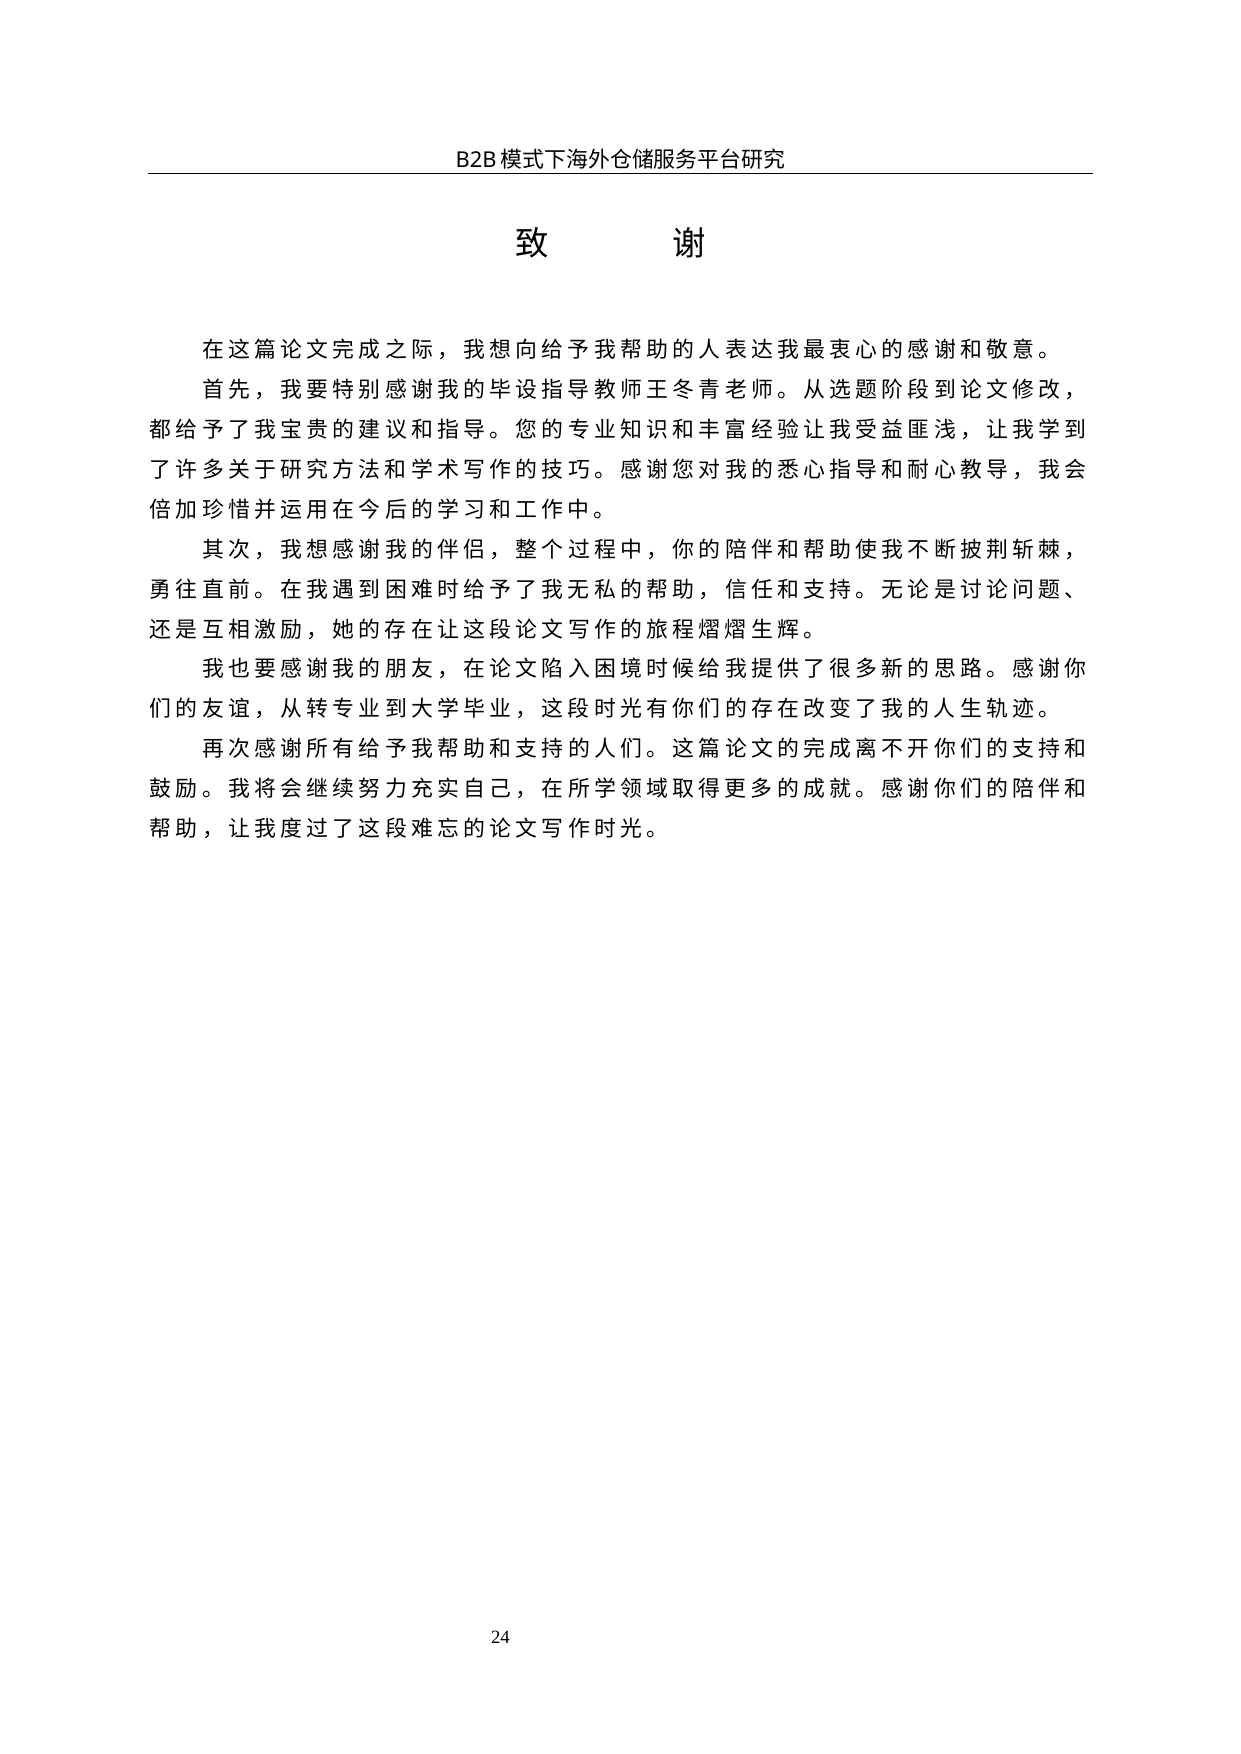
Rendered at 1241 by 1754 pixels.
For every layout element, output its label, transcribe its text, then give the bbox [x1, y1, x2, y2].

text 首先，我要特别感谢我的毕设指导教师王冬青老师。从选题阶段到论文修改，都给予了我宝贵的建议和指导。您的专业知识和丰富经验让我受益匪浅，让我学到了许多关于研究方法和学术写作的技巧。感谢您对我的悉心指导和耐心教导，我会倍加珍惜并运用在今后的学习和工作中。 [149, 368, 1091, 528]
text 其次，我想感谢我的伴侣，整个过程中，你的陪伴和帮助使我不断披荆斩棘，勇往直前。在我遇到困难时给予了我无私的帮助，信任和支持。无论是讨论问题、还是互相激励，她的存在让这段论文写作的旅程熠熠生辉。 [149, 528, 1091, 647]
text 再次感谢所有给予我帮助和支持的人们。这篇论文的完成离不开你们的支持和鼓励。我将会继续努力充实自己，在所学领域取得更多的成就。感谢你们的陪伴和帮助，让我度过了这段难忘的论文写作时光。 [149, 727, 1091, 847]
text 在这篇论文完成之际，我想向给予我帮助的人表达我最衷心的感谢和敬意。 [149, 328, 1091, 368]
text 我也要感谢我的朋友，在论文陷入困境时候给我提供了很多新的思路。感谢你们的友谊，从转专业到大学毕业，这段时光有你们的存在改变了我的人生轨迹。 [149, 647, 1091, 727]
subtitle 致 谢 [149, 201, 1091, 281]
